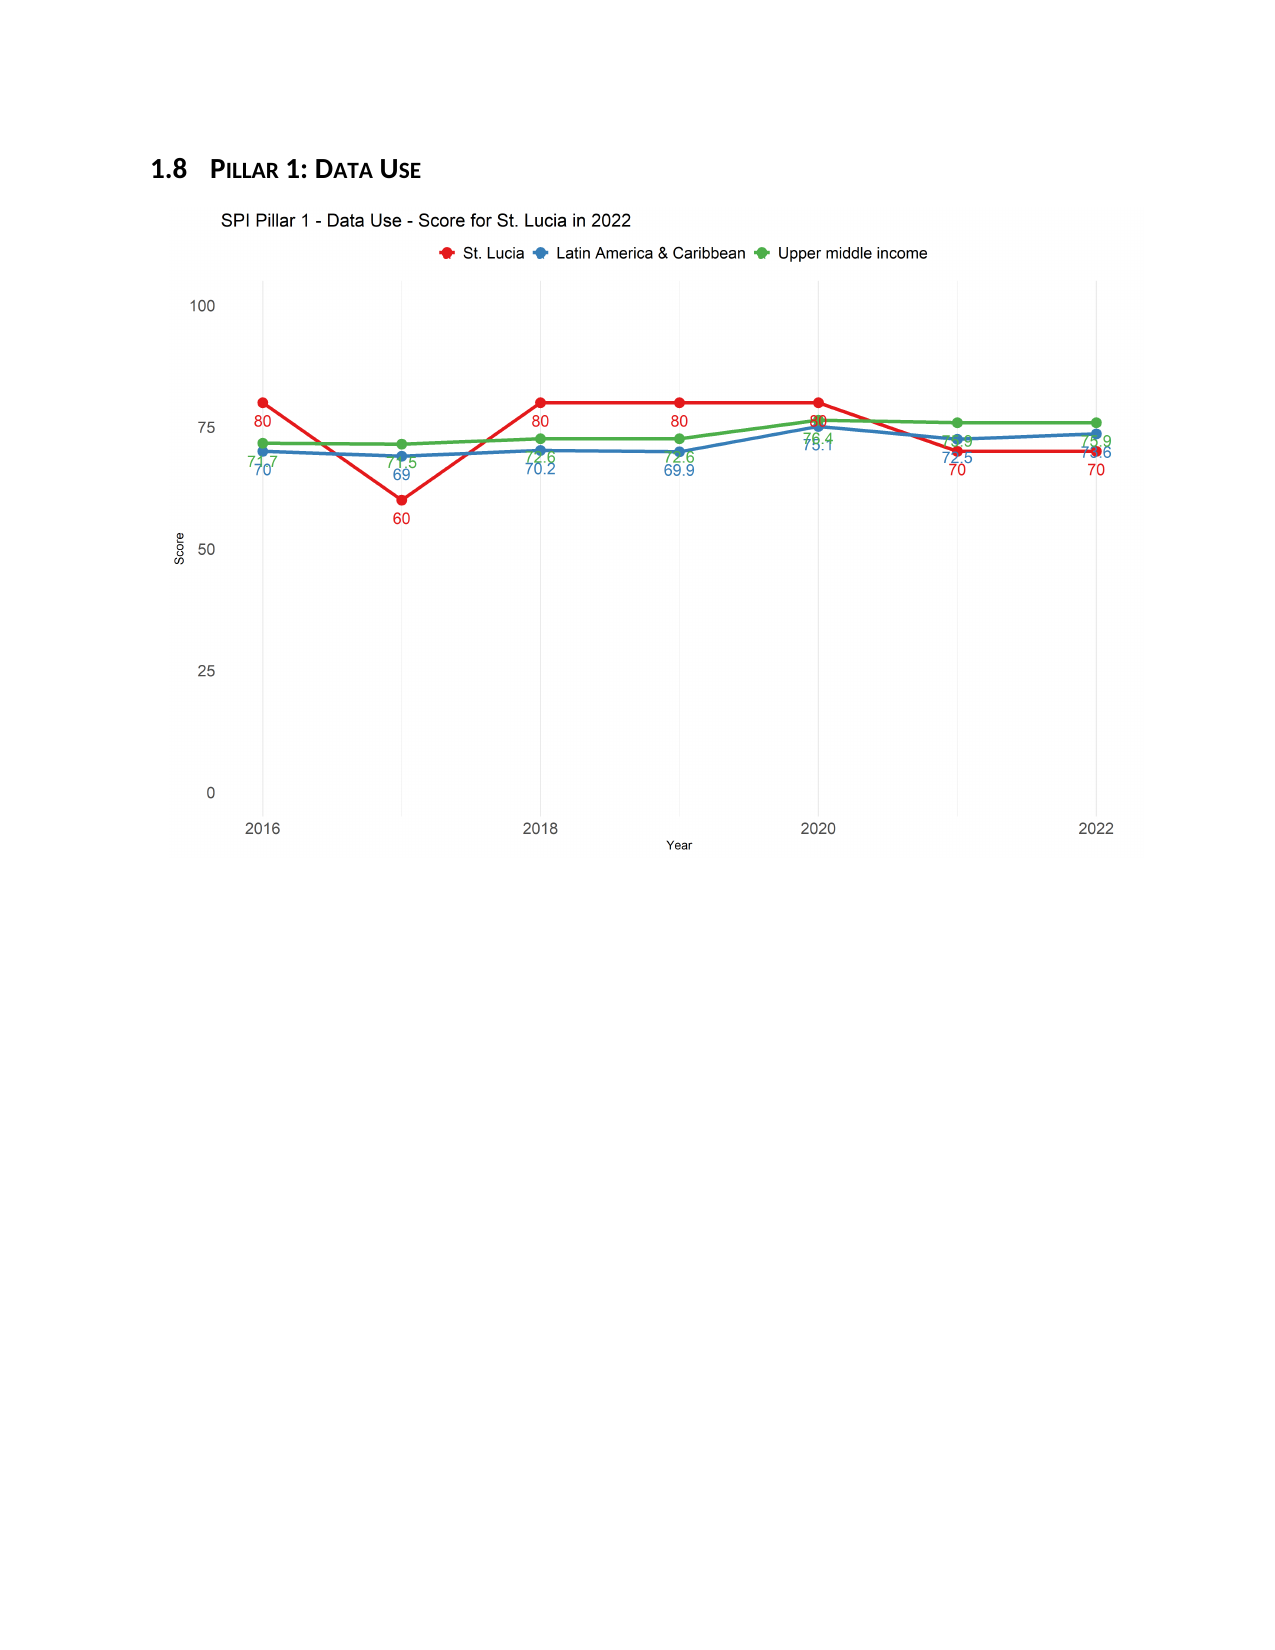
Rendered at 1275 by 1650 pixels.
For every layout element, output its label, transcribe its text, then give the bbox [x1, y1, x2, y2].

subtitle Pillar 1: Data Use [150, 150, 1125, 186]
picture [168, 207, 1144, 858]
